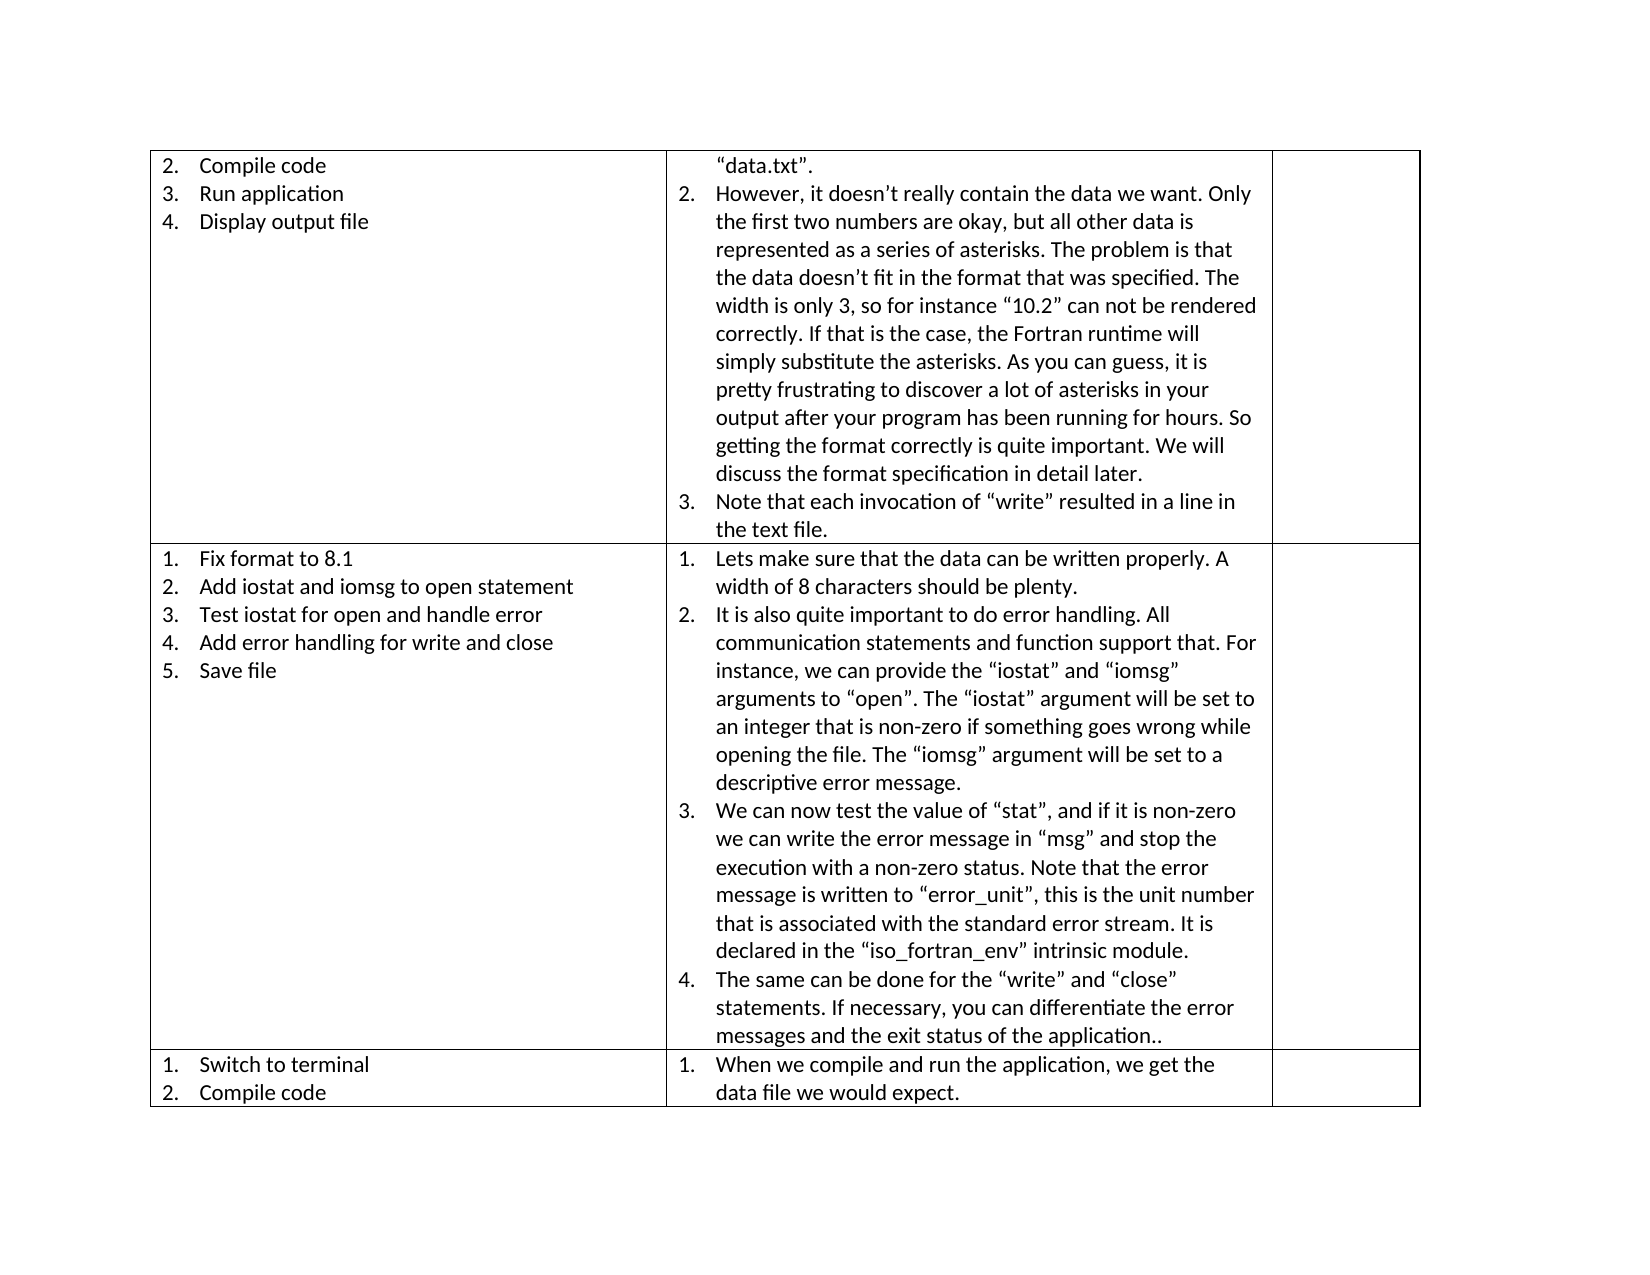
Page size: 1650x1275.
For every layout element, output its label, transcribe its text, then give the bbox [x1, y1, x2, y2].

table_cell Switch to terminal Compile code Run application Display output file [151, 151, 666, 543]
table_cell Switch to terminal Compile code Run application Show data file [151, 1050, 666, 1106]
table_cell [1273, 544, 1419, 1049]
table_cell Lets make sure that the data can be written properly. A width of 8 characters should be plenty. It is also quite important to do error handling. All communication statements and function support that. For instance, we can provide the “iostat” and “iomsg” arguments to “open”. The “iostat” argument will be set to an integer that is non-zero if something goes wrong while opening the file. The “iomsg” argument will be set to a descriptive error message. We can now test the value of “stat”, and if it is non-zero we can write the error message in “msg” and stop the execution with a non-zero status. Note that the error message is written to “error_unit”, this is the unit number that is associated with the standard error stream. It is declared in the “iso_fortran_env” intrinsic module. The same can be done for the “write” and “close” statements. If necessary, you can differentiate the error messages and the exit status of the application.. [667, 544, 1272, 1049]
table_cell [1273, 151, 1419, 543]
table_cell Fix format to 8.1 Add iostat and iomsg to open statement Test iostat for open and handle error Add error handling for write and close Save file [151, 544, 666, 1049]
table_cell When we compile and run the application, we get the data file we would expect. [667, 1050, 1272, 1106]
table_cell [1273, 1050, 1419, 1106]
